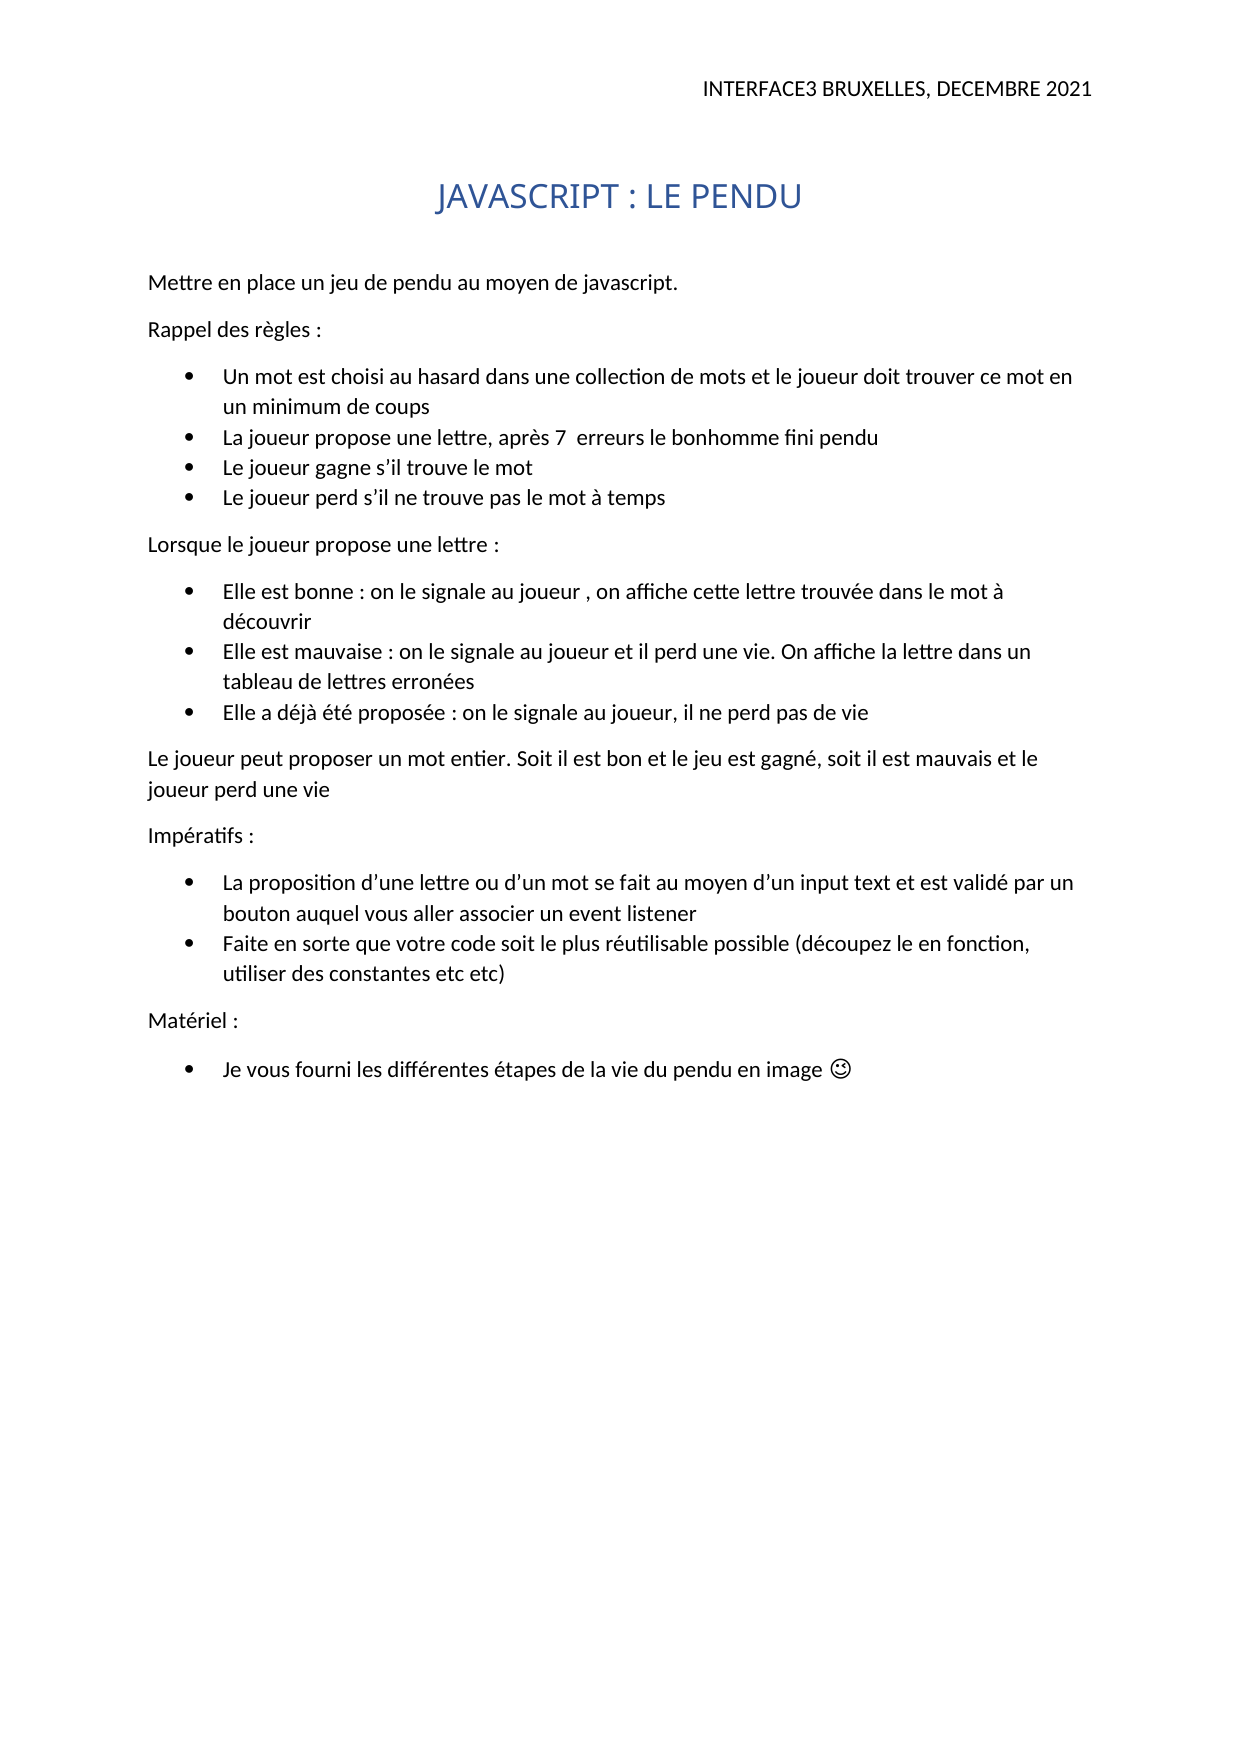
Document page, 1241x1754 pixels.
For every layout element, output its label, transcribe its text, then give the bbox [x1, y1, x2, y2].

list La joueur propose une lettre, après 7 erreurs le bonhomme fini pendu [185, 423, 1093, 451]
text Rappel des règles : [148, 315, 1093, 343]
list Je vous fourni les différentes étapes de la vie du pendu en image [185, 1053, 1093, 1084]
text Mettre en place un jeu de pendu au moyen de javascript. [148, 268, 1093, 296]
list Elle est mauvaise : on le signale au joueur et il perd une vie. On affiche la lettre dans un tableau de lettres erronées [185, 637, 1093, 695]
text Matériel : [148, 1006, 1093, 1034]
list Un mot est choisi au hasard dans une collection de mots et le joueur doit trouver ce mot en un minimum de coups [185, 362, 1093, 420]
text Lorsque le joueur propose une lettre : [148, 530, 1093, 558]
list Faite en sorte que votre code soit le plus réutilisable possible (découpez le en fonction, utiliser des constantes etc etc) [185, 929, 1093, 987]
list Le joueur gagne s’il trouve le mot [185, 453, 1093, 481]
subtitle JAVASCRIPT : LE PENDU [148, 173, 1093, 218]
list La proposition d’une lettre ou d’un mot se fait au moyen d’un input text et est validé par un bouton auquel vous aller associer un event listener [185, 868, 1093, 927]
text Le joueur peut proposer un mot entier. Soit il est bon et le jeu est gagné, soit il est mauvais et le joueur perd une vie [148, 744, 1093, 803]
list Elle a déjà été proposée : on le signale au joueur, il ne perd pas de vie [185, 698, 1093, 726]
list Le joueur perd s’il ne trouve pas le mot à temps [185, 483, 1093, 511]
text Impératifs : [148, 822, 1093, 849]
list Elle est bonne : on le signale au joueur , on affiche cette lettre trouvée dans le mot à découvrir [185, 577, 1093, 635]
